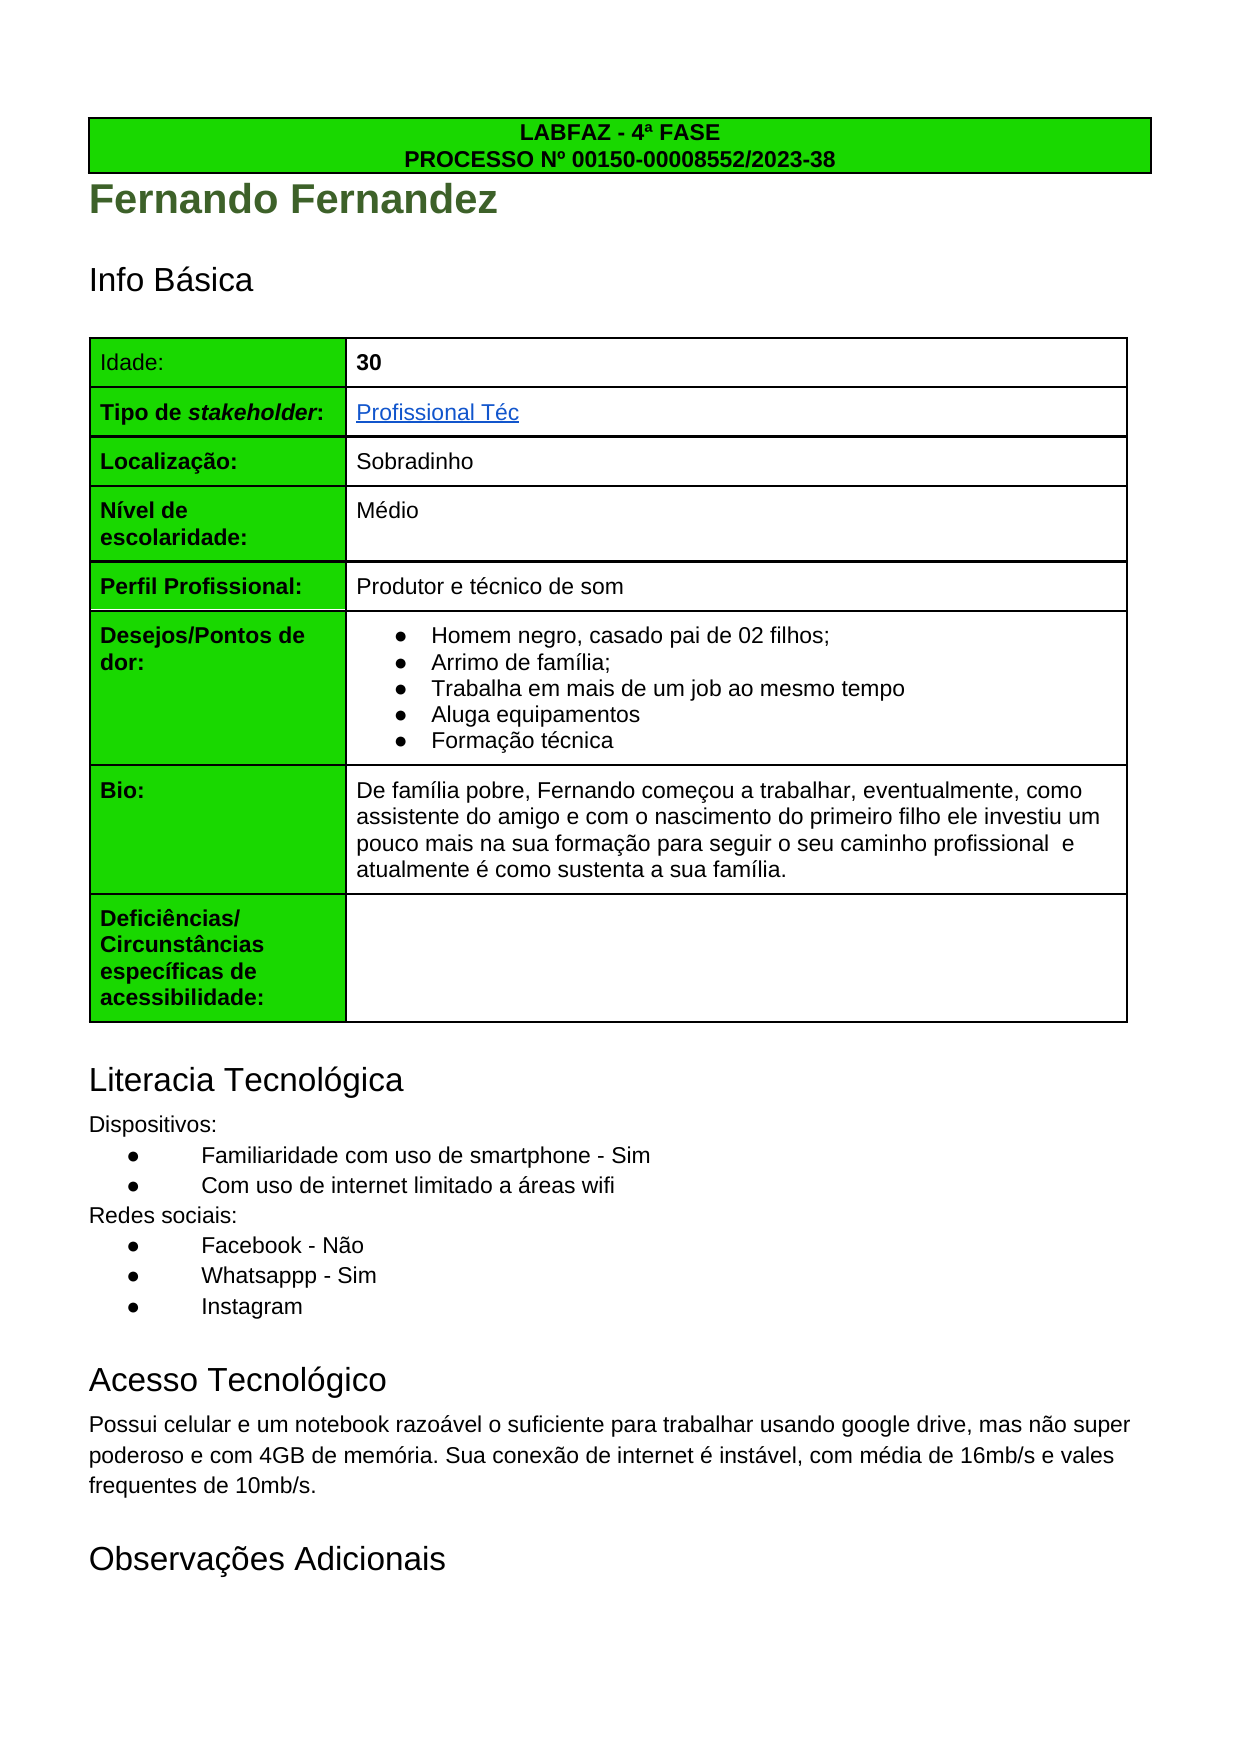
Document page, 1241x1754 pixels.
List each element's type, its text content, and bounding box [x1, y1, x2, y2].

list Com uso de internet limitado a áreas wifi [126, 1172, 1152, 1198]
subtitle Info Básica [88, 259, 1152, 298]
list Facebook - Não [126, 1232, 1152, 1259]
list Instagram [126, 1293, 1152, 1319]
list Whatsappp - Sim [126, 1262, 1152, 1289]
text Possui celular e um notebook razoável o suficiente para trabalhar usando google drive, mas não super poderoso e com 4GB de memória. Sua conexão de internet é instável, com média de 16mb/s e vales frequentes de 10mb/s. [88, 1411, 1152, 1498]
text Dispositivos: [88, 1111, 1152, 1138]
subtitle Observações Adicionais [88, 1539, 1152, 1578]
subtitle Fernando Fernandez [88, 174, 1152, 222]
subtitle Literacia Tecnológica [88, 1061, 1152, 1099]
subtitle Acesso Tecnológico [88, 1360, 1152, 1399]
text Redes sociais: [88, 1202, 1152, 1228]
table_header LABFAZ - 4ª FASE PROCESSO Nº 00150-00008552/2023-38 [90, 119, 1150, 172]
list Familiaridade com uso de smartphone - Sim [126, 1142, 1152, 1168]
